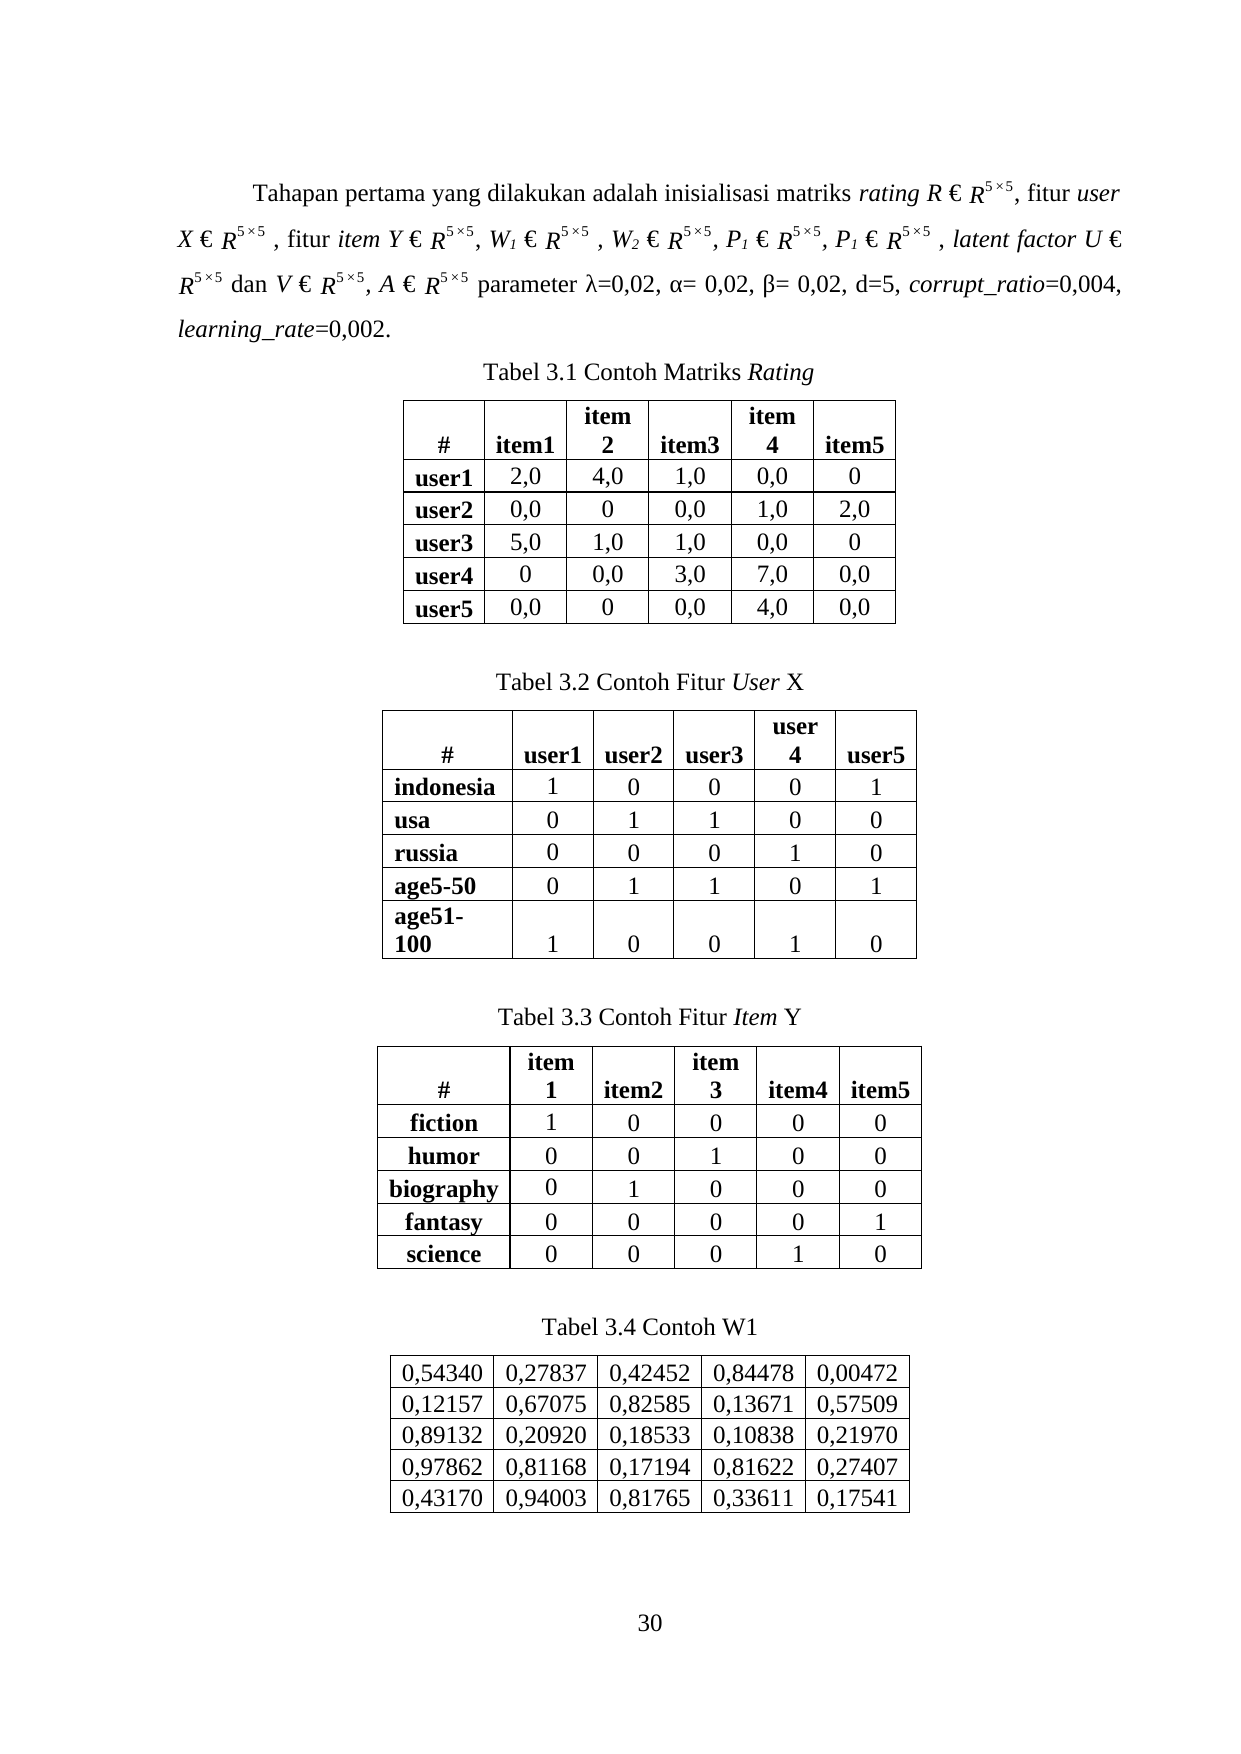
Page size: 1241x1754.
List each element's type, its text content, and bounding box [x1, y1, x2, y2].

table_cell 0 [836, 802, 916, 834]
table_cell 0 [593, 1105, 674, 1137]
table_cell 1 [511, 1105, 592, 1137]
table_cell age51-100 [383, 901, 512, 958]
table_header item5 [814, 401, 895, 458]
table_cell 0 [836, 901, 916, 958]
table_cell 1,0 [732, 493, 813, 524]
table_header item3 [649, 401, 731, 458]
table_cell 0,21970 [806, 1419, 909, 1449]
table_cell 0,20920 [494, 1419, 597, 1449]
table_cell 0,94003 [494, 1481, 597, 1512]
table_header # [383, 711, 512, 768]
table_cell 1 [594, 802, 673, 834]
table_cell 0,0 [649, 493, 731, 524]
table_cell indonesia [383, 770, 512, 801]
text Tahapan pertama yang dilakukan adalah inisialisasi matriks rating R € , fitur user X € , fitur item Y € , W1 € , W2 € , P1 € , P1 € , latent factor U € dan V € , A € parameter λ=0,02, α= 0,02, β= 0,02, d=5, corrupt_ratio=0,004, learning_rate=0,002. [177, 177, 1122, 342]
table_header 0,00472 [806, 1356, 909, 1387]
table_cell 0,0 [732, 525, 813, 557]
table_cell 0 [674, 835, 754, 867]
table_cell 0,81168 [494, 1450, 597, 1480]
table_cell 1,0 [649, 460, 731, 491]
table_cell 2,0 [485, 460, 566, 491]
table_header item4 [757, 1047, 839, 1104]
table_cell 0 [757, 1138, 839, 1170]
table_header user3 [674, 711, 754, 768]
table_cell biography [378, 1171, 509, 1202]
table_cell 0 [836, 835, 916, 867]
table_cell 0,0 [732, 460, 813, 491]
table_cell 1 [674, 802, 754, 834]
table_cell 1 [755, 901, 835, 958]
table_header item4 [732, 401, 813, 458]
table_header # [378, 1047, 509, 1104]
table_cell 0 [513, 868, 593, 900]
table_cell 0,0 [485, 591, 566, 623]
table_cell 0 [840, 1236, 921, 1268]
table_cell 0,10838 [702, 1419, 805, 1449]
table_cell 0 [485, 558, 566, 590]
table_cell 1 [755, 835, 835, 867]
table_cell 0,0 [814, 591, 895, 623]
table_cell 1 [594, 868, 673, 900]
table_cell 0 [593, 1236, 674, 1268]
table_cell 0,0 [814, 558, 895, 590]
table_cell 0 [814, 460, 895, 491]
table_cell 4,0 [567, 460, 648, 491]
table_cell 0 [840, 1171, 921, 1202]
table_cell 1 [513, 770, 593, 801]
table_header item1 [485, 401, 566, 458]
table_cell 0,13671 [702, 1388, 805, 1418]
table_header user5 [836, 711, 916, 768]
table_cell 0 [513, 835, 593, 867]
table_cell 0 [840, 1105, 921, 1137]
table_header user1 [513, 711, 593, 768]
table_cell 0 [757, 1171, 839, 1202]
table_header 0,54340 [391, 1356, 493, 1387]
table_cell 0,67075 [494, 1388, 597, 1418]
table_cell fiction [378, 1105, 509, 1137]
table_header 0,42452 [598, 1356, 701, 1387]
table_cell 0 [511, 1171, 592, 1202]
table_cell 0,43170 [391, 1481, 493, 1512]
table_cell 0,18533 [598, 1419, 701, 1449]
table_cell 0 [594, 835, 673, 867]
table_cell 0 [511, 1204, 592, 1235]
table_cell 0 [675, 1171, 756, 1202]
table_cell 7,0 [732, 558, 813, 590]
table_cell 0,57509 [806, 1388, 909, 1418]
table_cell 0,0 [567, 558, 648, 590]
table_cell 0,0 [649, 591, 731, 623]
table_header item2 [567, 401, 648, 458]
table_cell 0,12157 [391, 1388, 493, 1418]
table_cell 0 [674, 901, 754, 958]
table_cell 0 [757, 1204, 839, 1235]
table_cell 0,81622 [702, 1450, 805, 1480]
table_cell 0 [593, 1204, 674, 1235]
table_header item1 [511, 1047, 592, 1104]
table_cell 0 [594, 770, 673, 801]
table_cell 1,0 [649, 525, 731, 557]
table_cell user5 [404, 591, 484, 623]
table_cell 0,0 [485, 493, 566, 524]
table_cell 5,0 [485, 525, 566, 557]
table_cell 0 [513, 802, 593, 834]
table_header 0,27837 [494, 1356, 597, 1387]
table_cell 0,33611 [702, 1481, 805, 1512]
table_cell 0 [675, 1105, 756, 1137]
table_cell 0,17541 [806, 1481, 909, 1512]
table_cell 0 [755, 802, 835, 834]
table_header user4 [755, 711, 835, 768]
table_cell age5-50 [383, 868, 512, 900]
table_cell 0 [567, 591, 648, 623]
table_cell 0 [511, 1138, 592, 1170]
table_header # [404, 401, 484, 458]
table_header item3 [675, 1047, 756, 1104]
table_cell 2,0 [814, 493, 895, 524]
table_cell 1 [836, 770, 916, 801]
table_cell 0 [511, 1236, 592, 1268]
table_cell 0 [567, 493, 648, 524]
table_cell 1 [593, 1171, 674, 1202]
table_header user2 [594, 711, 673, 768]
table_cell user4 [404, 558, 484, 590]
table_cell 1 [836, 868, 916, 900]
table_cell 1 [675, 1138, 756, 1170]
table_cell user3 [404, 525, 484, 557]
table_cell 0 [674, 770, 754, 801]
table_header item2 [593, 1047, 674, 1104]
table_cell 0 [757, 1105, 839, 1137]
table_cell 0 [814, 525, 895, 557]
table_header item5 [840, 1047, 921, 1104]
table_header 0,84478 [702, 1356, 805, 1387]
table_cell 0,81765 [598, 1481, 701, 1512]
table_cell 0 [755, 868, 835, 900]
table_cell fantasy [378, 1204, 509, 1235]
table_cell humor [378, 1138, 509, 1170]
table_cell science [378, 1236, 509, 1268]
table_cell 1,0 [567, 525, 648, 557]
table_cell user2 [404, 493, 484, 524]
table_cell user1 [404, 460, 484, 491]
table_cell 4,0 [732, 591, 813, 623]
table_cell 0,97862 [391, 1450, 493, 1480]
table_cell 0 [755, 770, 835, 801]
table_cell 1 [757, 1236, 839, 1268]
table_cell 0,82585 [598, 1388, 701, 1418]
table_cell 1 [513, 901, 593, 958]
table_cell 3,0 [649, 558, 731, 590]
table_cell usa [383, 802, 512, 834]
table_cell 0,17194 [598, 1450, 701, 1480]
table_cell 0 [840, 1138, 921, 1170]
table_cell 0,27407 [806, 1450, 909, 1480]
table_cell 1 [674, 868, 754, 900]
table_cell 0 [593, 1138, 674, 1170]
table_cell 0 [675, 1236, 756, 1268]
table_cell 1 [840, 1204, 921, 1235]
table_cell 0,89132 [391, 1419, 493, 1449]
table_cell 0 [594, 901, 673, 958]
table_cell russia [383, 835, 512, 867]
table_cell 0 [675, 1204, 756, 1235]
